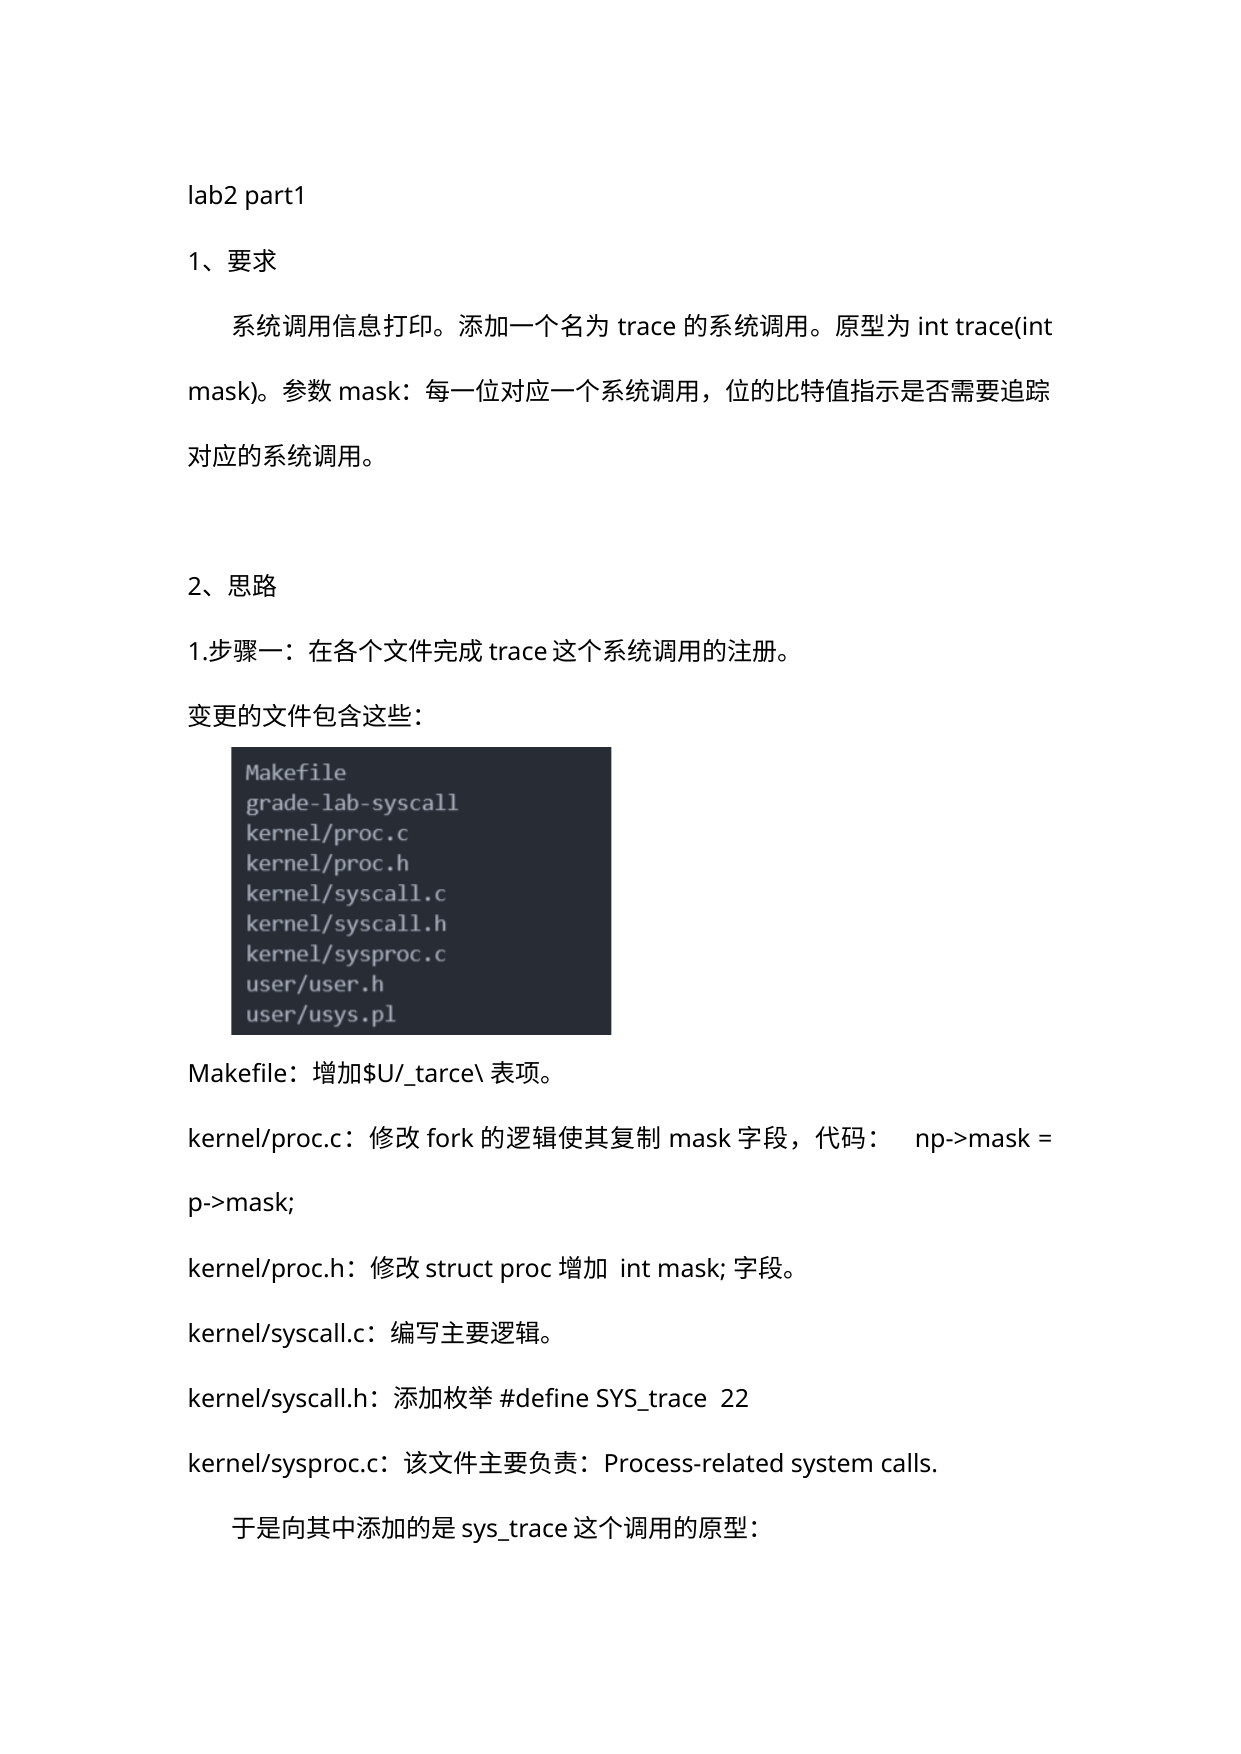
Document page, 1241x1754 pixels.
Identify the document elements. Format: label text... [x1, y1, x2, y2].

text 1.步骤一：在各个文件完成trace这个系统调用的注册。 [187, 617, 1053, 682]
text lab2 part1 [187, 162, 1053, 227]
picture [231, 747, 612, 1035]
text Makefile：增加$U/_tarce\ 表项。 [187, 1039, 1053, 1104]
text kernel/proc.h：修改struct proc 增加 int mask; 字段。 [187, 1234, 1053, 1299]
text 变更的文件包含这些： [187, 682, 1053, 747]
text 2、思路 [187, 552, 1053, 617]
text kernel/syscall.h：添加枚举 #define SYS_trace 22 [187, 1364, 1053, 1429]
text kernel/sysproc.c：该文件主要负责：Process-related system calls. [187, 1429, 1053, 1494]
text kernel/proc.c：修改fork的逻辑使其复制mask字段，代码： np->mask = p->mask; [187, 1104, 1053, 1234]
text 1、要求 [187, 227, 1053, 292]
text kernel/syscall.c：编写主要逻辑。 [187, 1299, 1053, 1364]
text 系统调用信息打印。添加一个名为 trace 的系统调用。原型为 int trace(int mask)。参数mask：每一位对应一个系统调用，位的比特值指示是否需要追踪对应的系统调用。 [187, 292, 1053, 487]
text 于是向其中添加的是sys_trace这个调用的原型： [187, 1494, 1053, 1559]
